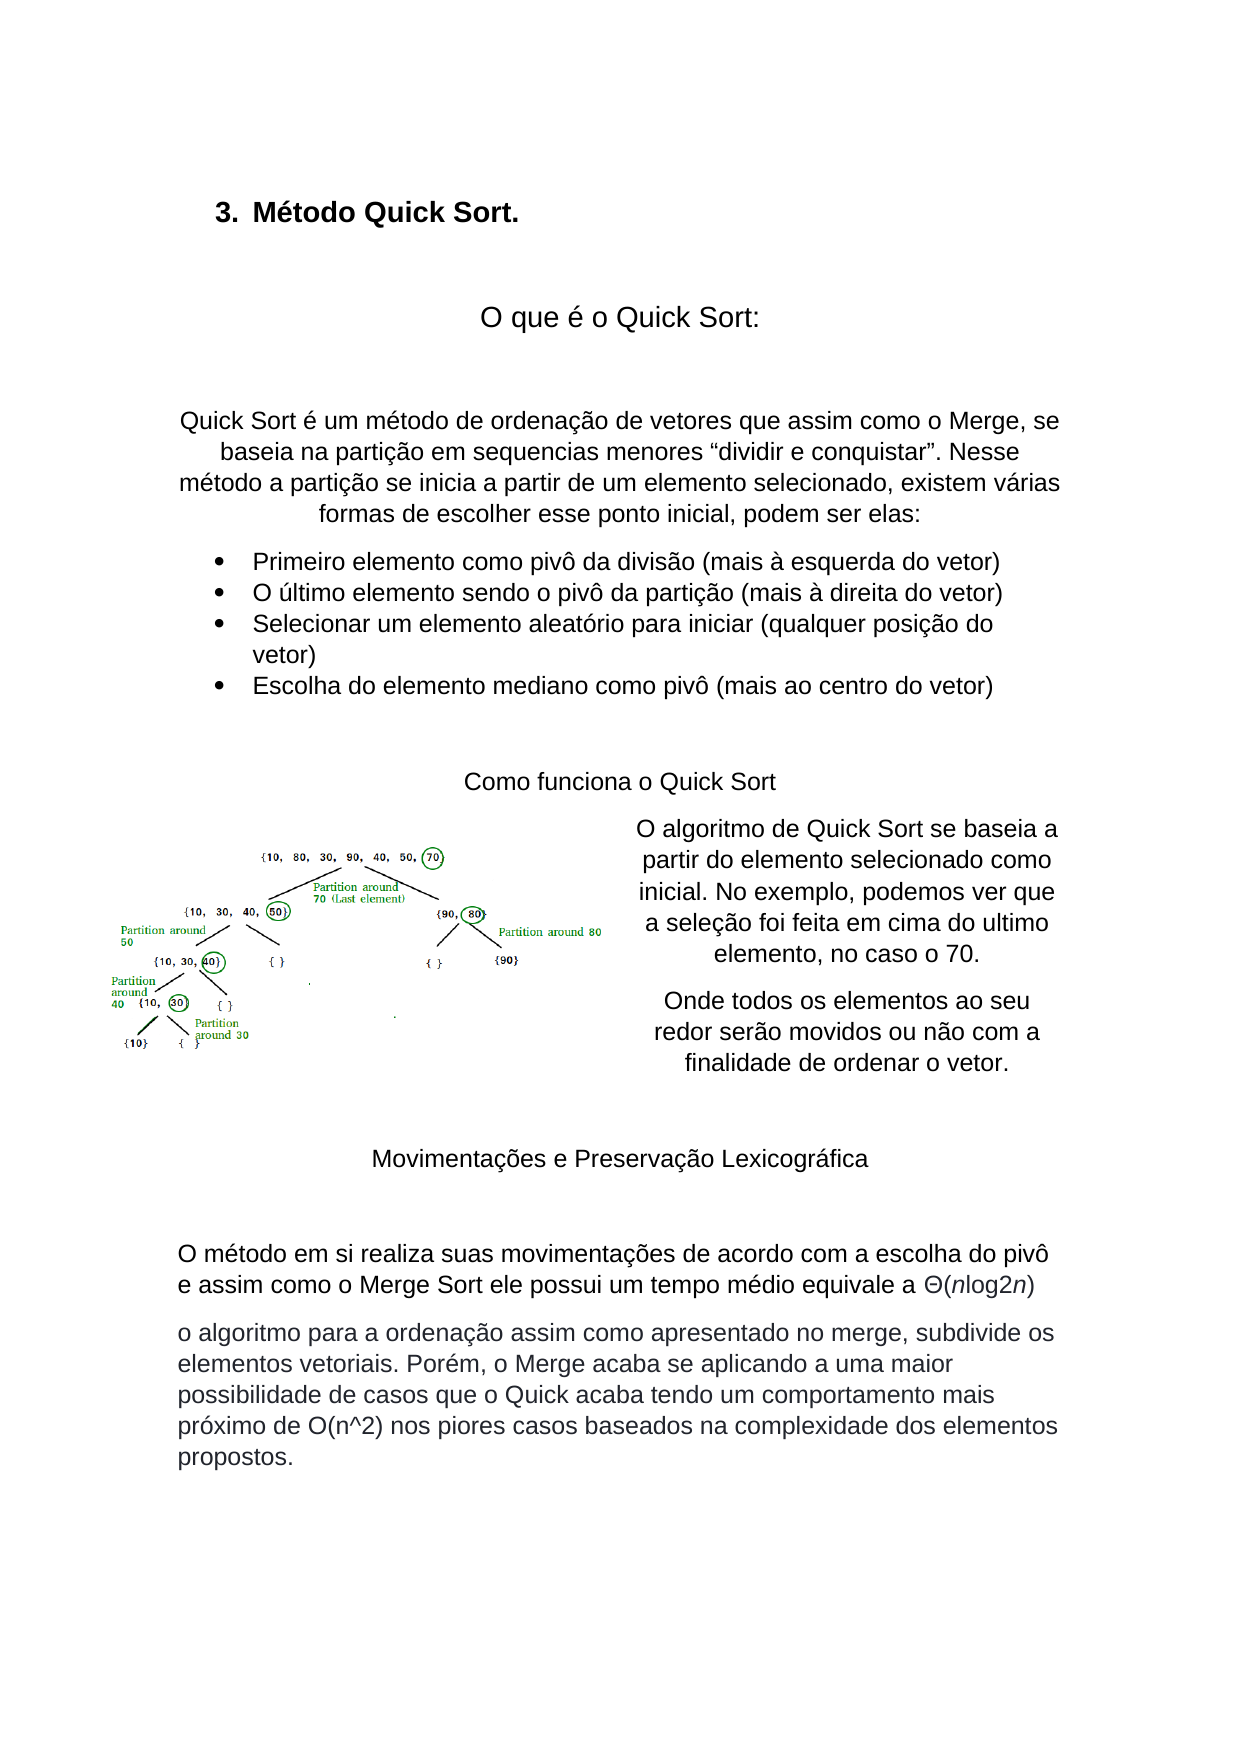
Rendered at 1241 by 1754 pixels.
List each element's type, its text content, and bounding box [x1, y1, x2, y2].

text O método em si realiza suas movimentações de acordo com a escolha do pivô e assim como o Merge Sort ele possui um tempo médio equivale a Θ(nlog2​n) [177, 1239, 1063, 1299]
list O último elemento sendo o pivô da partição (mais à direita do vetor) [215, 578, 1063, 607]
text O que é o Quick Sort: [177, 300, 1063, 334]
text Quick Sort é um método de ordenação de vetores que assim como o Merge, se baseia na partição em sequencias menores “dividir e conquistar”. Nesse método a partição se inicia a partir de um elemento selecionado, existem várias formas de escolher esse ponto inicial, podem ser elas: [177, 406, 1063, 528]
text O algoritmo de Quick Sort se baseia a partir do elemento selecionado como inicial. No exemplo, podemos ver que a seleção foi feita em cima do ultimo elemento, no caso o 70. [177, 814, 1063, 967]
list Método Quick Sort. [215, 194, 1063, 228]
text Como funciona o Quick Sort [177, 767, 1063, 795]
picture [106, 830, 613, 1055]
text Onde todos os elementos ao seu redor serão movidos ou não com a finalidade de ordenar o vetor. [177, 986, 1063, 1077]
list Selecionar um elemento aleatório para iniciar (qualquer posição do vetor) [215, 609, 1063, 669]
text Movimentações e Preservação Lexicográfica [177, 1144, 1063, 1172]
list Escolha do elemento mediano como pivô (mais ao centro do vetor) [215, 671, 1063, 700]
text o algoritmo para a ordenação assim como apresentado no merge, subdivide os elementos vetoriais. Porém, o Merge acaba se aplicando a uma maior possibilidade de casos que o Quick acaba tendo um comportamento mais próximo de O(n^2) nos piores casos baseados na complexidade dos elementos propostos. [177, 1318, 1063, 1471]
list Primeiro elemento como pivô da divisão (mais à esquerda do vetor) [215, 547, 1063, 576]
